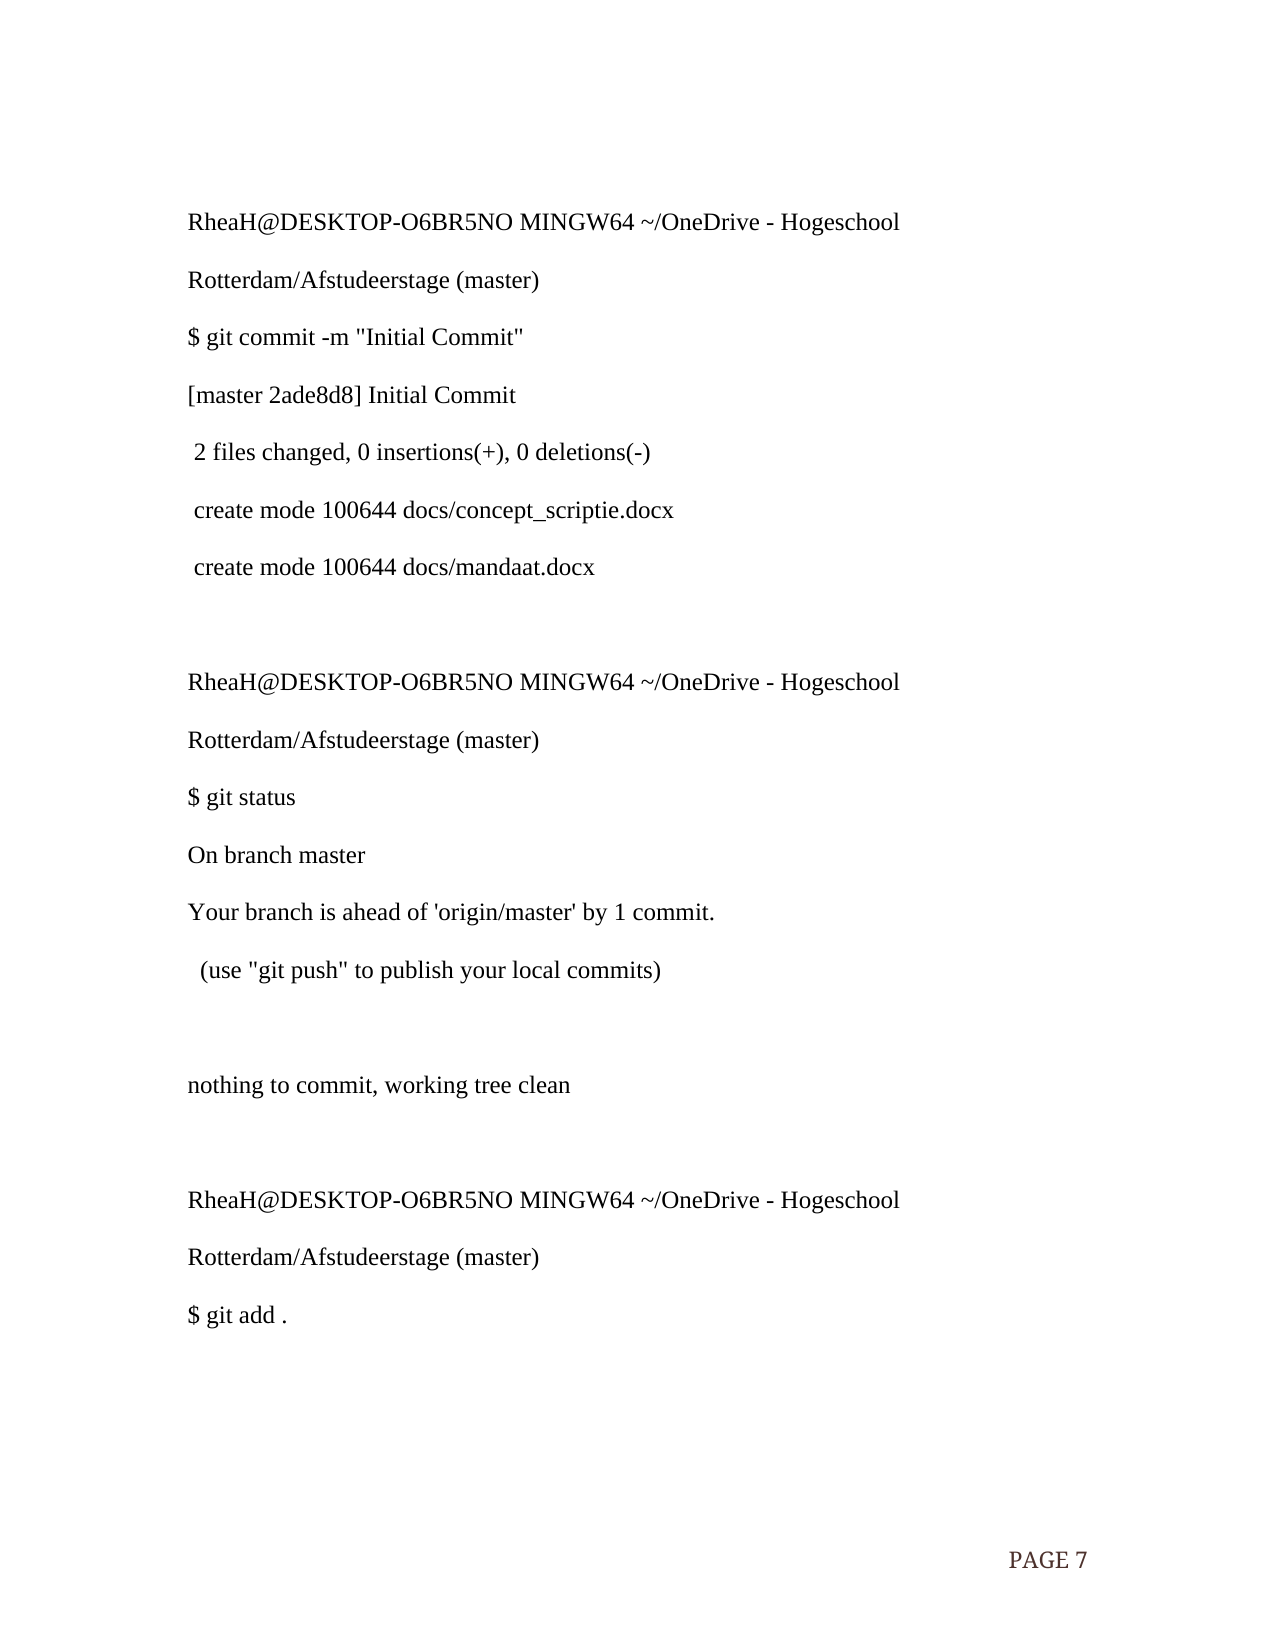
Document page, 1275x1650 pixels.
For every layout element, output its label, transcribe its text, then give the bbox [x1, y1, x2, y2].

text $ git commit -m "Initial Commit" [187, 322, 1087, 351]
text RheaH@DESKTOP-O6BR5NO MINGW64 ~/OneDrive - Hogeschool Rotterdam/Afstudeerstage (master) [187, 207, 1087, 294]
text [master 2ade8d8] Initial Commit [187, 380, 1087, 409]
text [187, 1185, 1087, 1271]
text 2 files changed, 0 insertions(+), 0 deletions(-) [187, 437, 1087, 466]
text create mode 100644 docs/concept_scriptie.docx [187, 495, 1087, 524]
text nothing to commit, working tree clean [187, 1070, 1087, 1099]
text Your branch is ahead of 'origin/master' by 1 commit. [187, 897, 1087, 926]
text RheaH@DESKTOP-O6BR5NO MINGW64 ~/OneDrive - Hogeschool Rotterdam/Afstudeerstage (master) [187, 667, 1087, 754]
text create mode 100644 docs/mandaat.docx [187, 552, 1087, 581]
text $ git add . [187, 1300, 1087, 1329]
text $ git status [187, 782, 1087, 811]
text On branch master [187, 840, 1087, 869]
text (use "git push" to publish your local commits) [187, 955, 1087, 984]
